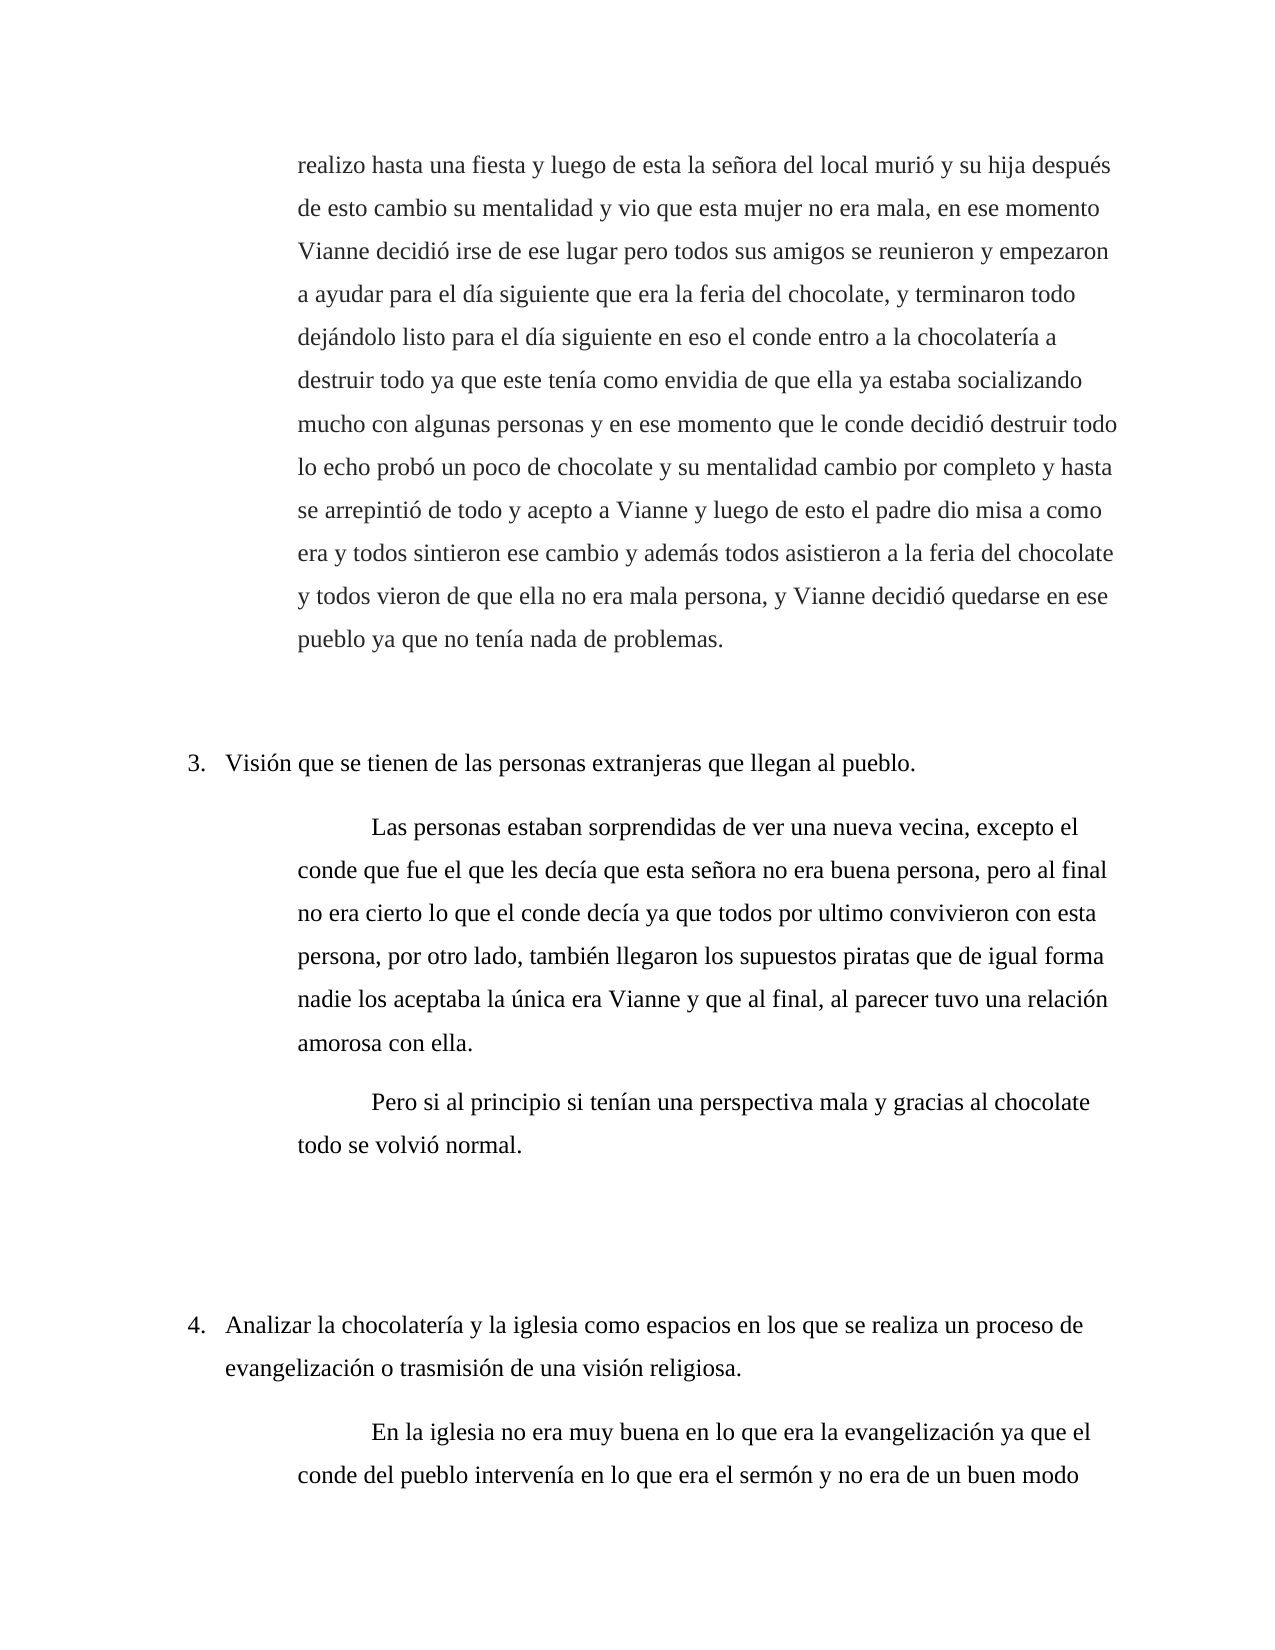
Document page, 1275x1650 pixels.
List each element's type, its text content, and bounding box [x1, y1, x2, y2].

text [297, 1417, 1125, 1489]
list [297, 150, 1125, 653]
text Pero si al principio si tenían una perspectiva mala y gracias al chocolate todo se volvió normal. [297, 1087, 1125, 1159]
list Visión que se tienen de las personas extranjeras que llegan al pueblo. [187, 748, 1125, 777]
text Las personas estaban sorprendidas de ver una nueva vecina, excepto el conde que fue el que les decía que esta señora no era buena persona, pero al final no era cierto lo que el conde decía ya que todos por ultimo convivieron con esta persona, por otro lado, también llegaron los supuestos piratas que de igual forma nadie los aceptaba la única era Vianne y que al final, al parecer tuvo una relación amorosa con ella. [297, 812, 1125, 1056]
list Analizar la chocolatería y la iglesia como espacios en los que se realiza un proceso de evangelización o trasmisión de una visión religiosa. [187, 1310, 1125, 1382]
